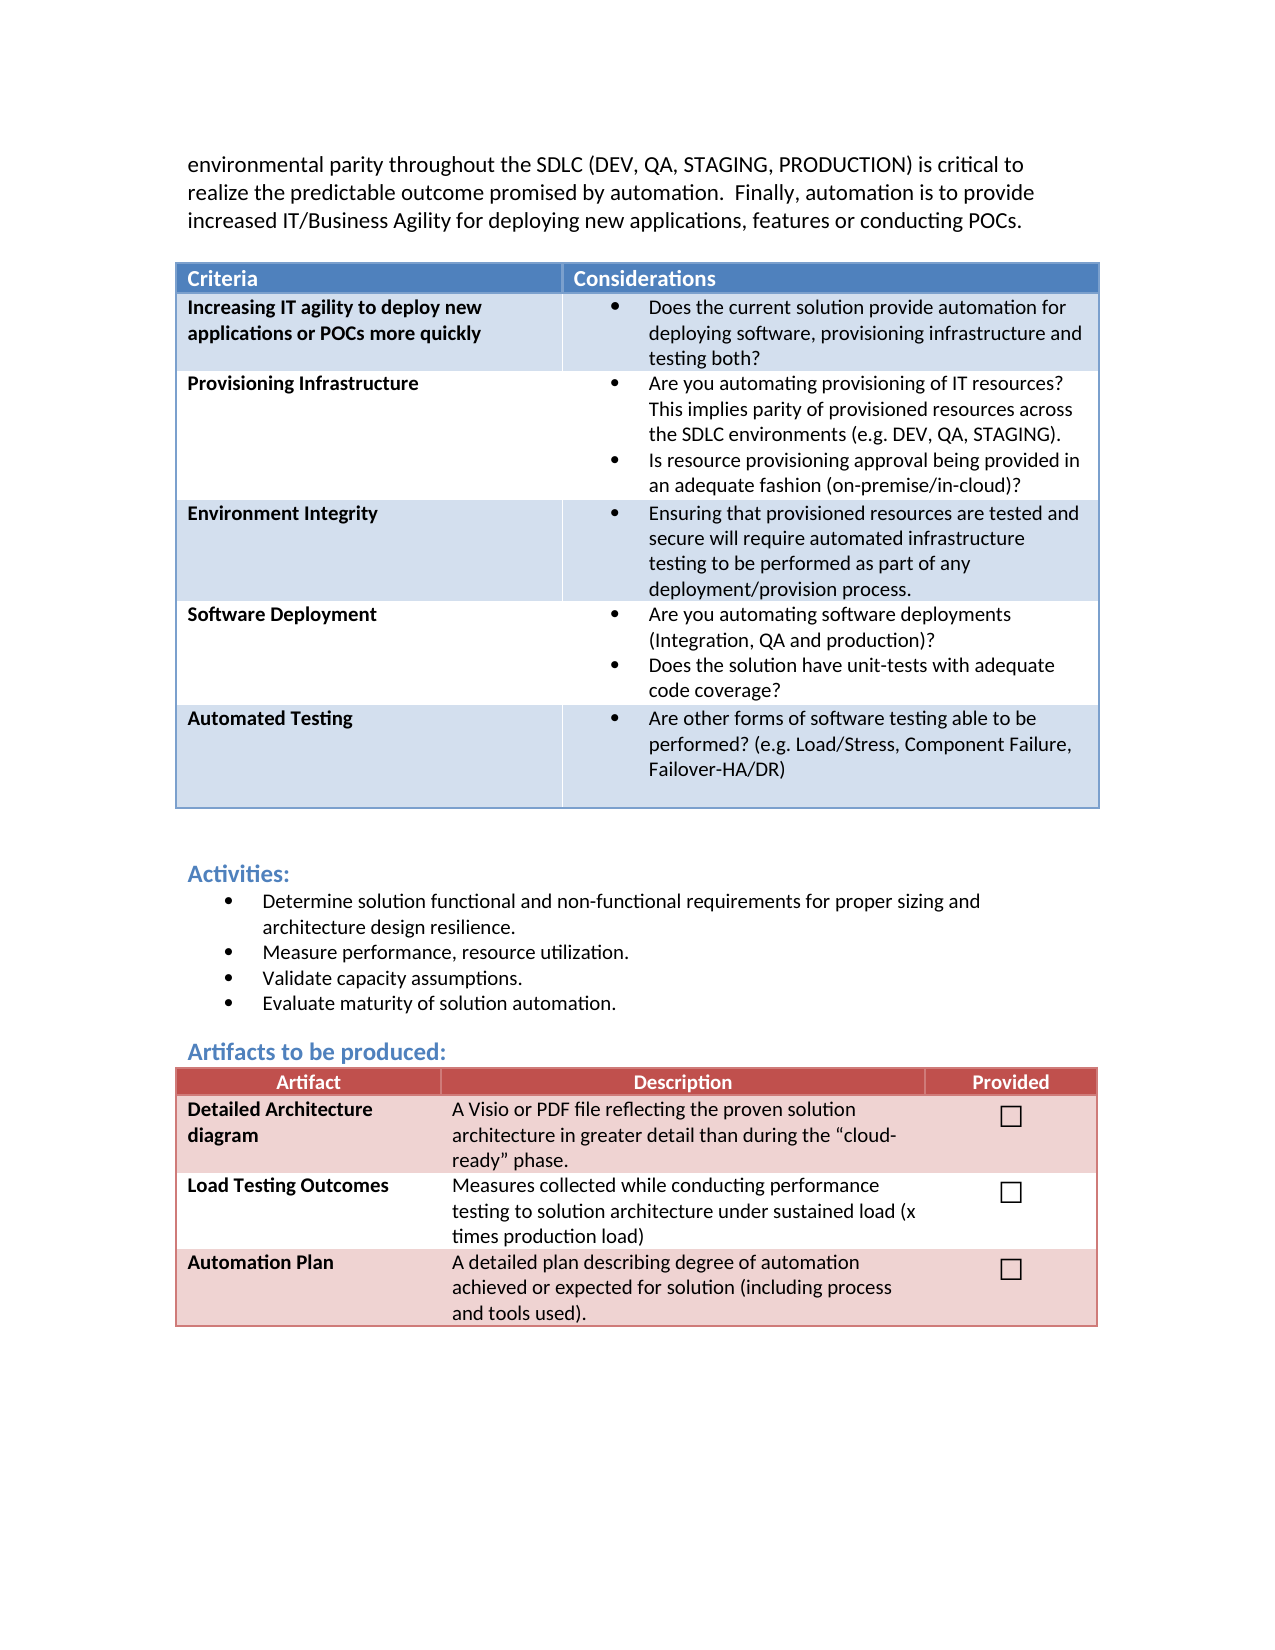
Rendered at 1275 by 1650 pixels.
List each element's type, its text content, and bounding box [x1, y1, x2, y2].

table_cell A Visio or PDF file reflecting the proven solution architecture in greater detail than during the “cloud-ready” phase. [441, 1096, 925, 1173]
table_header Provided [926, 1069, 1096, 1094]
list Validate capacity assumptions. [225, 965, 1087, 990]
table_cell ☐ [925, 1096, 1096, 1173]
table_header Considerations [564, 264, 1098, 292]
table_cell Are other forms of software testing able to be performed? (e.g. Load/Stress, Component Failure, Failover-HA/DR) [563, 705, 1098, 807]
table_cell Are you automating software deployments (Integration, QA and production)? Does the solution have unit-tests with adequate code coverage? [563, 601, 1098, 705]
table_cell Environment Integrity [177, 500, 562, 601]
table_header Criteria [177, 264, 561, 292]
subtitle Activities: [187, 858, 1087, 888]
table_cell Does the current solution provide automation for deploying software, provisioning infrastructure and testing both? [563, 294, 1098, 371]
table_cell ☐ [925, 1173, 1096, 1249]
table_cell Automation Plan [177, 1249, 441, 1325]
list Measure performance, resource utilization. [225, 939, 1087, 965]
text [187, 150, 1087, 234]
table_cell Measures collected while conducting performance testing to solution architecture under sustained load (x times production load) [441, 1173, 925, 1249]
table_cell Increasing IT agility to deploy new applications or POCs more quickly [177, 294, 562, 371]
table_header Artifact [177, 1069, 440, 1094]
table_header Description [442, 1069, 924, 1094]
table_cell Load Testing Outcomes [177, 1173, 441, 1249]
table_cell Software Deployment [177, 601, 562, 705]
table_cell Detailed Architecture diagram [177, 1096, 441, 1173]
list Determine solution functional and non-functional requirements for proper sizing and architecture design resilience. [225, 888, 1087, 939]
table_cell Are you automating provisioning of IT resources? This implies parity of provisioned resources across the SDLC environments (e.g. DEV, QA, STAGING). Is resource provisioning approval being provided in an adequate fashion (on-premise/in-cloud)? [563, 371, 1098, 500]
table_cell Automated Testing [177, 705, 562, 807]
table_cell Ensuring that provisioned resources are tested and secure will require automated infrastructure testing to be performed as part of any deployment/provision process. [563, 500, 1098, 601]
list Evaluate maturity of solution automation. [225, 990, 1087, 1016]
table_cell A detailed plan describing degree of automation achieved or expected for solution (including process and tools used). [441, 1249, 925, 1325]
table_cell ☐ [925, 1249, 1096, 1325]
table_cell Provisioning Infrastructure [177, 371, 562, 500]
subtitle Artifacts to be produced: [187, 1036, 1087, 1067]
